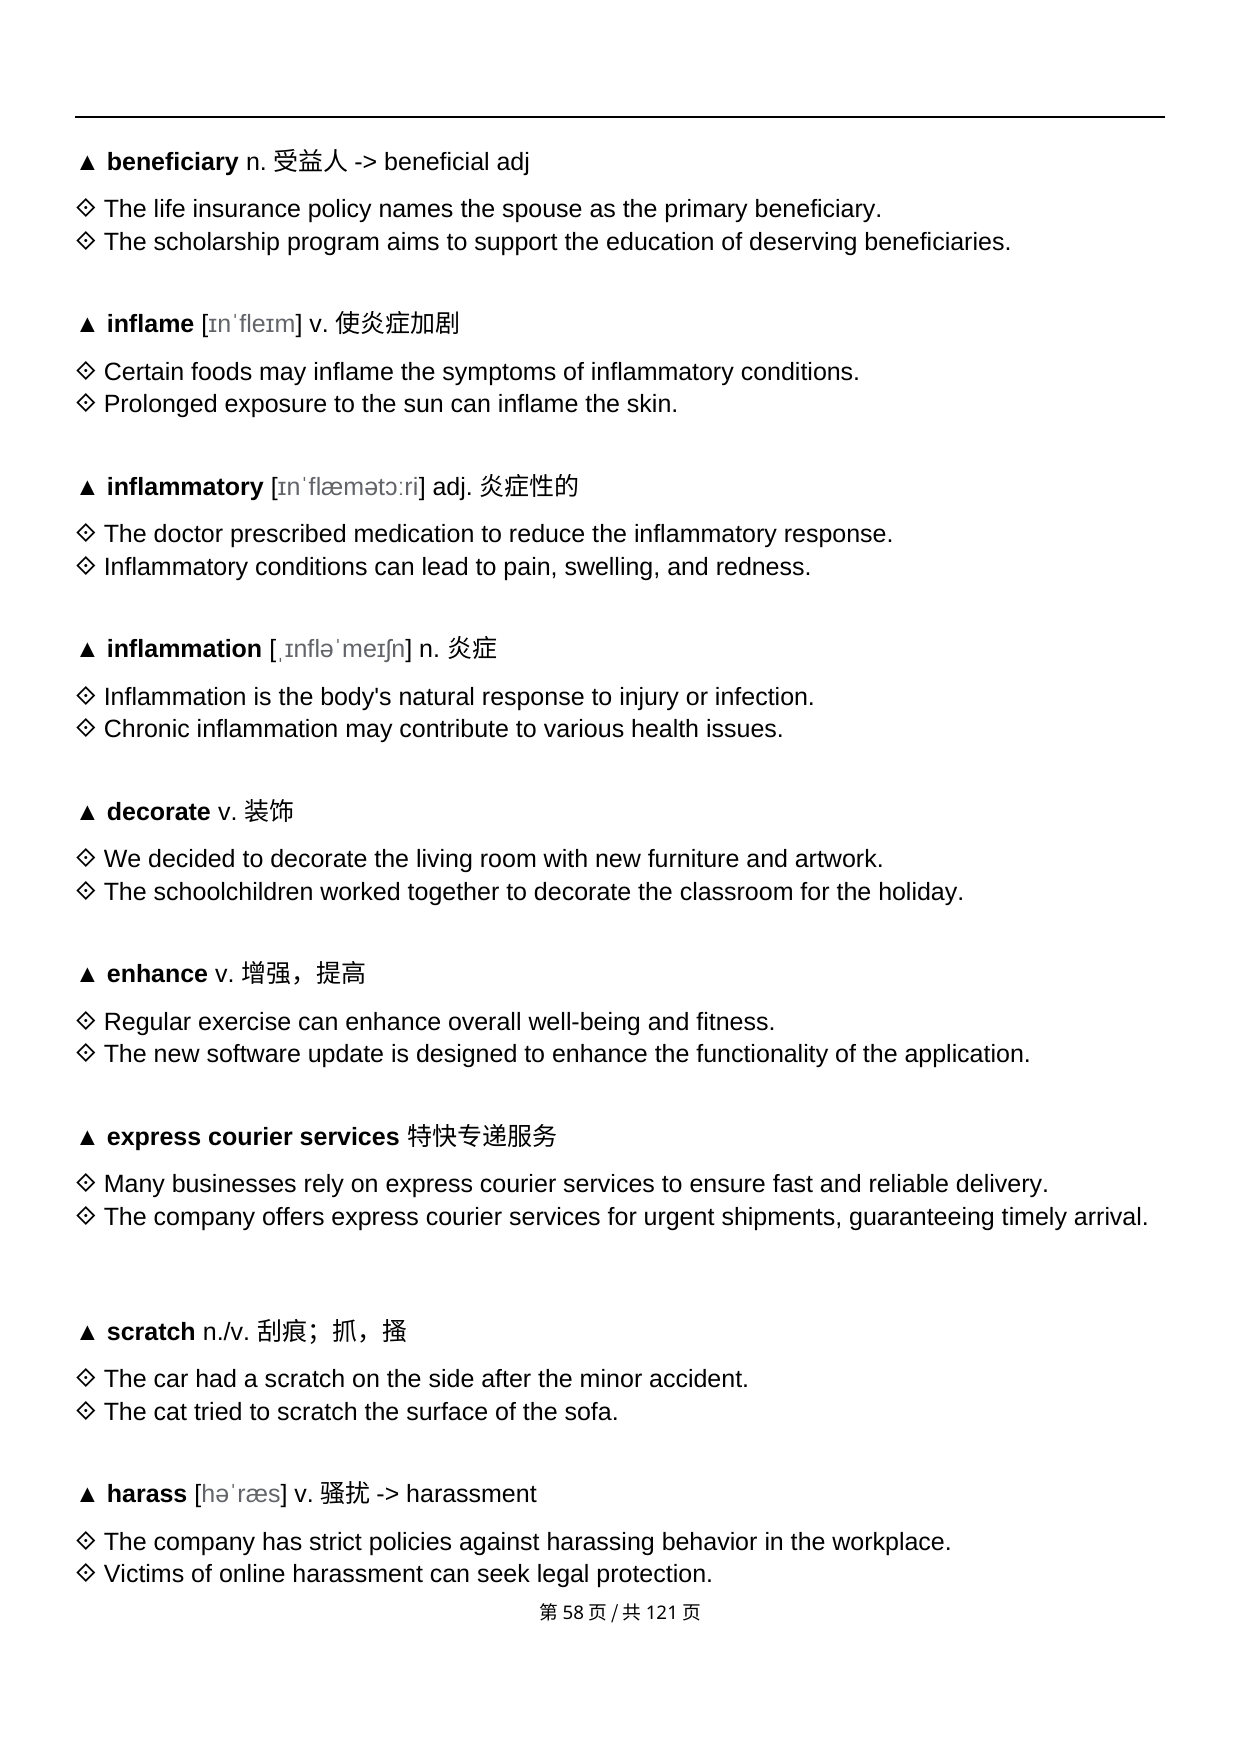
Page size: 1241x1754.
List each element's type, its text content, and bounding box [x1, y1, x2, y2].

text ⟐ The company offers express courier services for urgent shipments, guaranteeing timely arrival. [75, 1199, 1165, 1232]
text ▲ decorate v. 装饰 [75, 777, 1165, 842]
text ▲ inflame [ɪnˈfleɪm] v. 使炎症加剧 [75, 289, 1165, 354]
text ⟐ The company has strict policies against harassing behavior in the workplace. [75, 1524, 1165, 1557]
text ⟐ Victims of online harassment can seek legal protection. [75, 1557, 1165, 1589]
text ⟐ The schoolchildren worked together to decorate the classroom for the holiday. [75, 874, 1165, 907]
text ⟐ The doctor prescribed medication to reduce the inflammatory response. [75, 517, 1165, 549]
text ⟐ Inflammatory conditions can lead to pain, swelling, and redness. [75, 549, 1165, 582]
text ⟐ The cat tried to scratch the surface of the sofa. [75, 1394, 1165, 1427]
text ⟐ The car had a scratch on the side after the minor accident. [75, 1362, 1165, 1394]
text ⟐ The new software update is designed to enhance the functionality of the application. [75, 1037, 1165, 1069]
text ⟐ Regular exercise can enhance overall well-being and fitness. [75, 1004, 1165, 1037]
text ⟐ Inflammation is the body's natural response to injury or infection. [75, 679, 1165, 712]
text ⟐ Certain foods may inflame the symptoms of inflammatory conditions. [75, 354, 1165, 387]
text ▲ enhance v. 增强，提高 [75, 939, 1165, 1004]
text ⟐ Many businesses rely on express courier services to ensure fast and reliable delivery. [75, 1167, 1165, 1199]
text ▲ harass [həˈræs] v. 骚扰 -> harassment [75, 1459, 1165, 1524]
text ▲ inflammatory [ɪnˈflæmətɔːri] adj. 炎症性的 [75, 452, 1165, 517]
text ▲ scratch n./v. 刮痕；抓，搔 [75, 1297, 1165, 1362]
text ⟐ We decided to decorate the living room with new furniture and artwork. [75, 842, 1165, 874]
text ▲ beneficiary n. 受益人 -> beneficial adj [75, 127, 1165, 192]
text ▲ inflammation [ˌɪnfləˈmeɪʃn] n. 炎症 [75, 614, 1165, 679]
text ⟐ The scholarship program aims to support the education of deserving beneficiaries. [75, 224, 1165, 257]
text ▲ express courier services 特快专递服务 [75, 1102, 1165, 1167]
text ⟐ Chronic inflammation may contribute to various health issues. [75, 712, 1165, 744]
text ⟐ The life insurance policy names the spouse as the primary beneficiary. [75, 192, 1165, 224]
text ⟐ Prolonged exposure to the sun can inflame the skin. [75, 387, 1165, 419]
